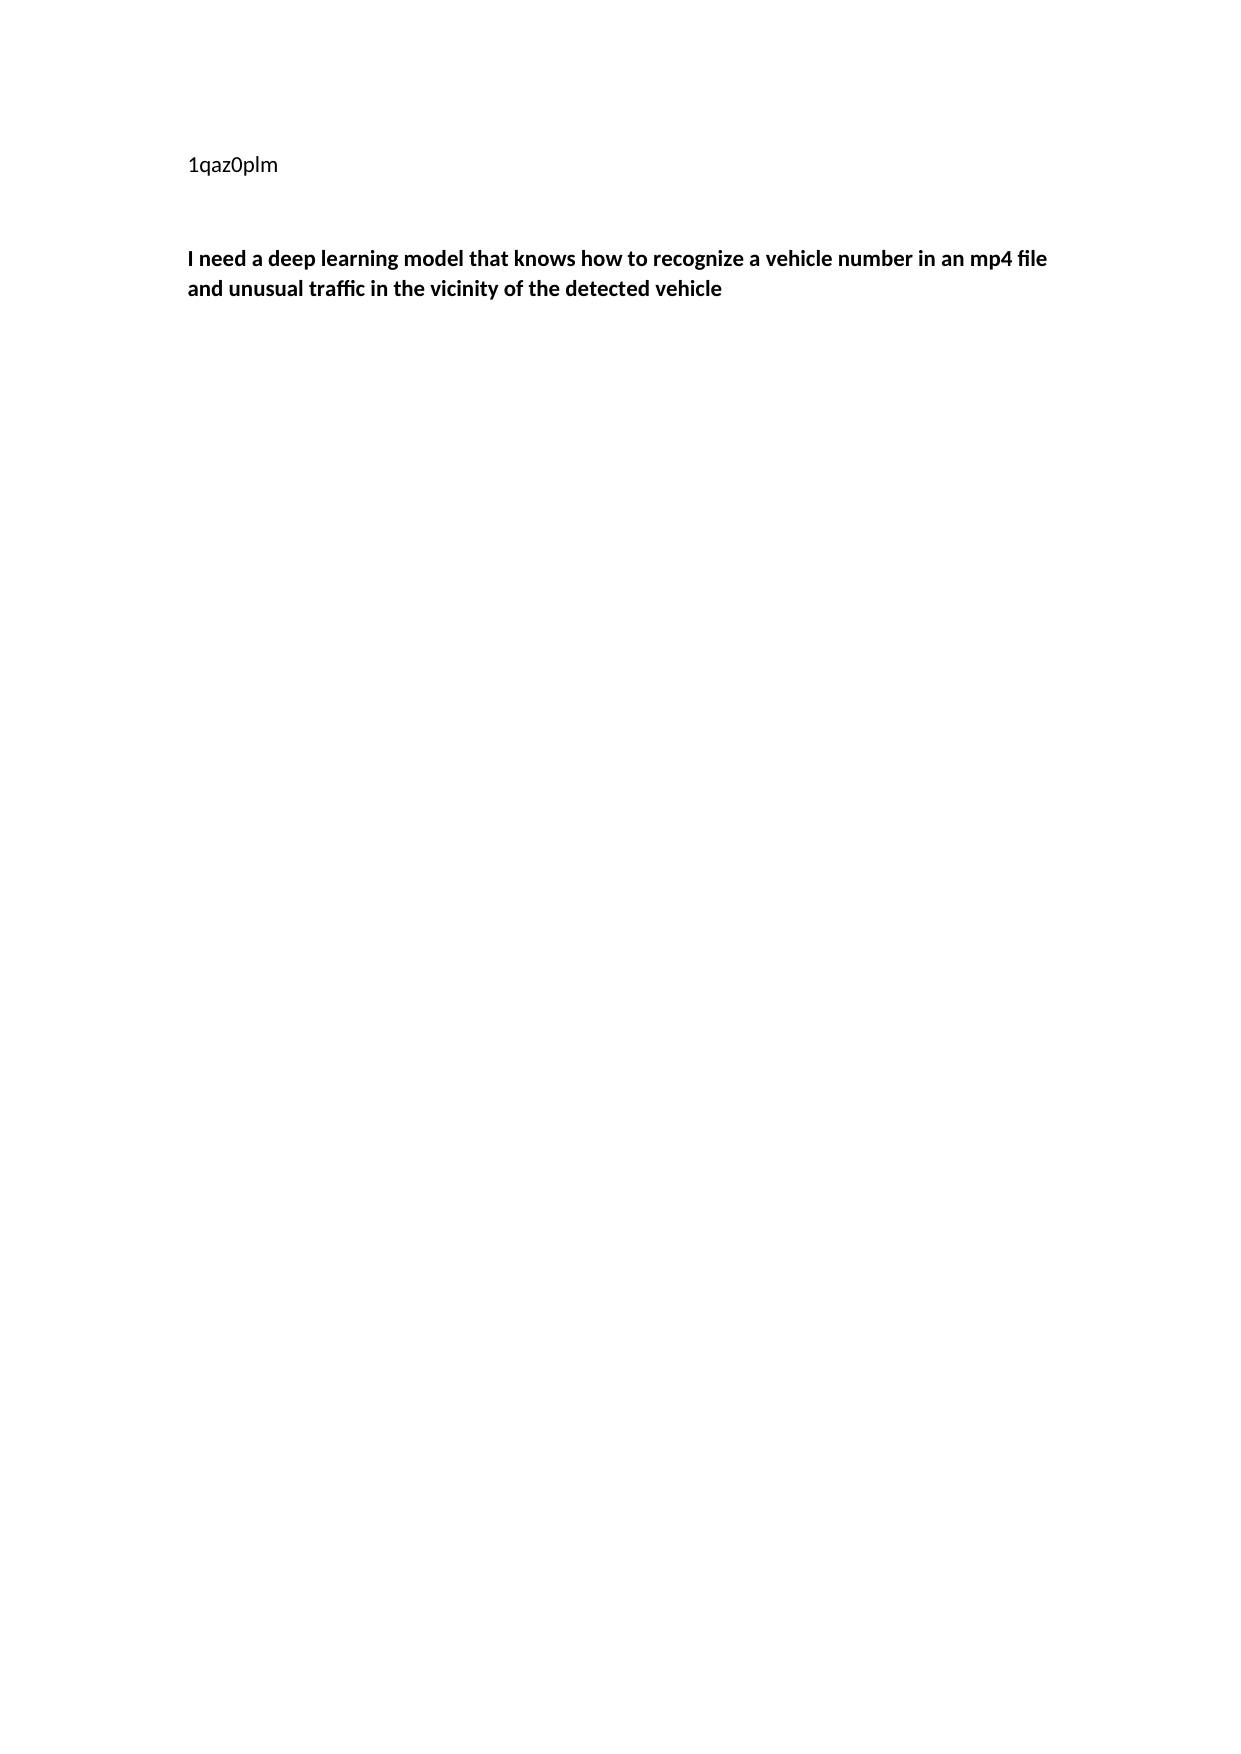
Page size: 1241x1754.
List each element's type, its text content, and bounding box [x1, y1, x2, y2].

text I need a deep learning model that knows how to recognize a vehicle number in an mp4 file and unusual traffic in the vicinity of the detected vehicle [187, 244, 1053, 302]
text 1qaz0plm [187, 150, 1053, 178]
